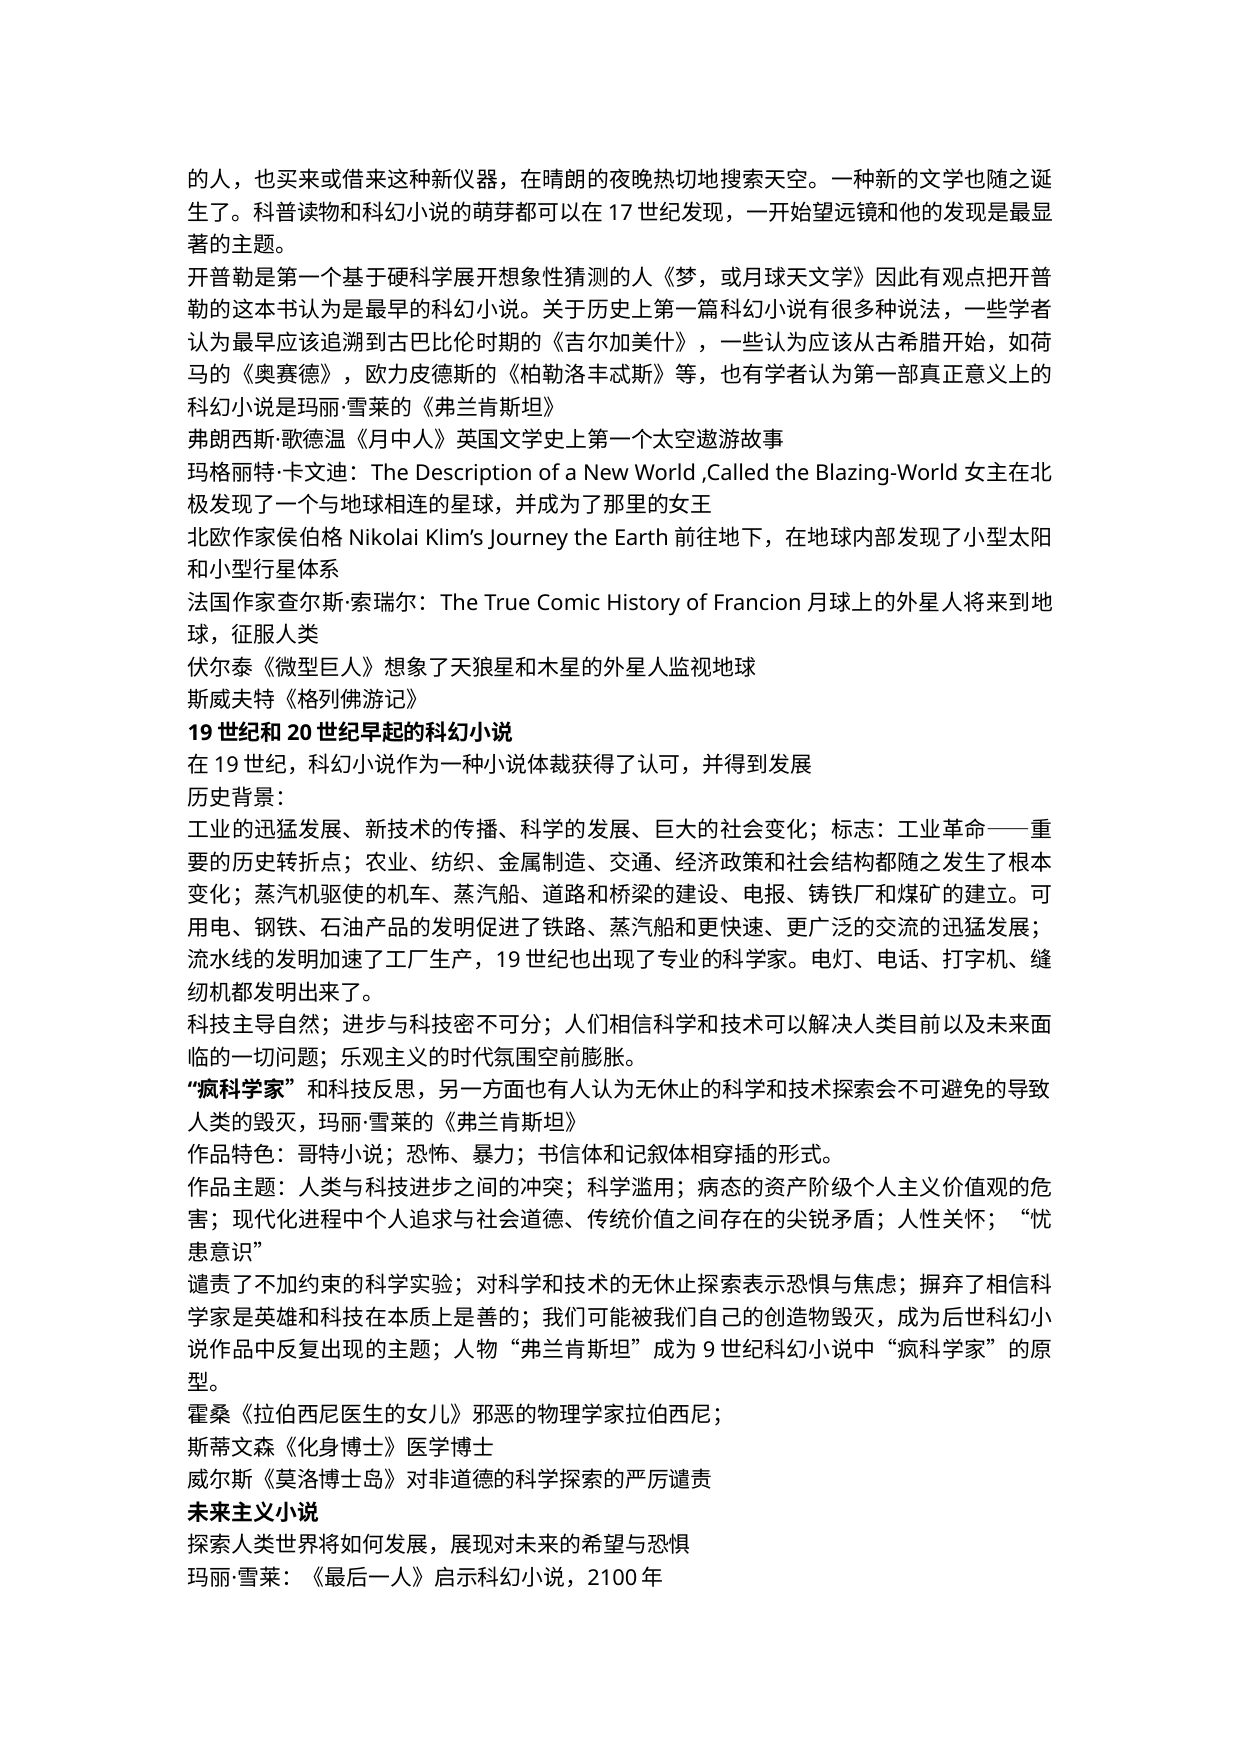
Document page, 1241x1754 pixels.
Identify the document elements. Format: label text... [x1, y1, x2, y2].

text 历史背景： [187, 779, 1053, 812]
text 玛格丽特·卡文迪：The Description of a New World ,Called the Blazing-World女主在北极发现了一个与地球相连的星球，并成为了那里的女王 [187, 454, 1053, 519]
text 开普勒是第一个基于硬科学展开想象性猜测的人《梦，或月球天文学》因此有观点把开普勒的这本书认为是最早的科幻小说。关于历史上第一篇科幻小说有很多种说法，一些学者认为最早应该追溯到古巴比伦时期的《吉尔加美什》，一些认为应该从古希腊开始，如荷马的《奥赛德》，欧力皮德斯的《柏勒洛丰忒斯》等，也有学者认为第一部真正意义上的科幻小说是玛丽·雪莱的《弗兰肯斯坦》 [187, 259, 1053, 422]
text 科技主导自然；进步与科技密不可分；人们相信科学和技术可以解决人类目前以及未来面临的一切问题；乐观主义的时代氛围空前膨胀。 [187, 1007, 1053, 1072]
text 19世纪和20世纪早起的科幻小说 [187, 714, 1053, 747]
text 法国作家查尔斯·索瑞尔：The True Comic History of Francion月球上的外星人将来到地球，征服人类 [187, 584, 1053, 649]
text 霍桑《拉伯西尼医生的女儿》邪恶的物理学家拉伯西尼； [187, 1397, 1053, 1429]
text 伏尔泰《微型巨人》想象了天狼星和木星的外星人监视地球 [187, 649, 1053, 682]
text 作品主题：人类与科技进步之间的冲突；科学滥用；病态的资产阶级个人主义价值观的危害；现代化进程中个人追求与社会道德、传统价值之间存在的尖锐矛盾；人性关怀；“忧患意识” [187, 1169, 1053, 1267]
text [187, 162, 1053, 259]
text 在19世纪，科幻小说作为一种小说体裁获得了认可，并得到发展 [187, 747, 1053, 779]
text 威尔斯《莫洛博士岛》对非道德的科学探索的严厉谴责 [187, 1462, 1053, 1494]
text 未来主义小说 [187, 1494, 1053, 1527]
text 斯蒂文森《化身博士》医学博士 [187, 1429, 1053, 1462]
text “疯科学家”和科技反思，另一方面也有人认为无休止的科学和技术探索会不可避免的导致人类的毁灭，玛丽·雪莱的《弗兰肯斯坦》 [187, 1072, 1053, 1137]
text 谴责了不加约束的科学实验；对科学和技术的无休止探索表示恐惧与焦虑；摒弃了相信科学家是英雄和科技在本质上是善的；我们可能被我们自己的创造物毁灭，成为后世科幻小说作品中反复出现的主题；人物“弗兰肯斯坦”成为9世纪科幻小说中“疯科学家”的原型。 [187, 1267, 1053, 1397]
text 北欧作家侯伯格Nikolai Klim’s Journey the Earth前往地下，在地球内部发现了小型太阳和小型行星体系 [187, 519, 1053, 584]
text 探索人类世界将如何发展，展现对未来的希望与恐惧 [187, 1527, 1053, 1559]
text 工业的迅猛发展、新技术的传播、科学的发展、巨大的社会变化；标志：工业革命——重要的历史转折点；农业、纺织、金属制造、交通、经济政策和社会结构都随之发生了根本变化；蒸汽机驱使的机车、蒸汽船、道路和桥梁的建设、电报、铸铁厂和煤矿的建立。可用电、钢铁、石油产品的发明促进了铁路、蒸汽船和更快速、更广泛的交流的迅猛发展；流水线的发明加速了工厂生产，19世纪也出现了专业的科学家。电灯、电话、打字机、缝纫机都发明出来了。 [187, 812, 1053, 1007]
text 弗朗西斯·歌德温《月中人》英国文学史上第一个太空遨游故事 [187, 422, 1053, 454]
text 斯威夫特《格列佛游记》 [187, 682, 1053, 714]
text 玛丽·雪莱：《最后一人》启示科幻小说，2100年 [187, 1559, 1053, 1592]
text 作品特色：哥特小说；恐怖、暴力；书信体和记叙体相穿插的形式。 [187, 1137, 1053, 1169]
